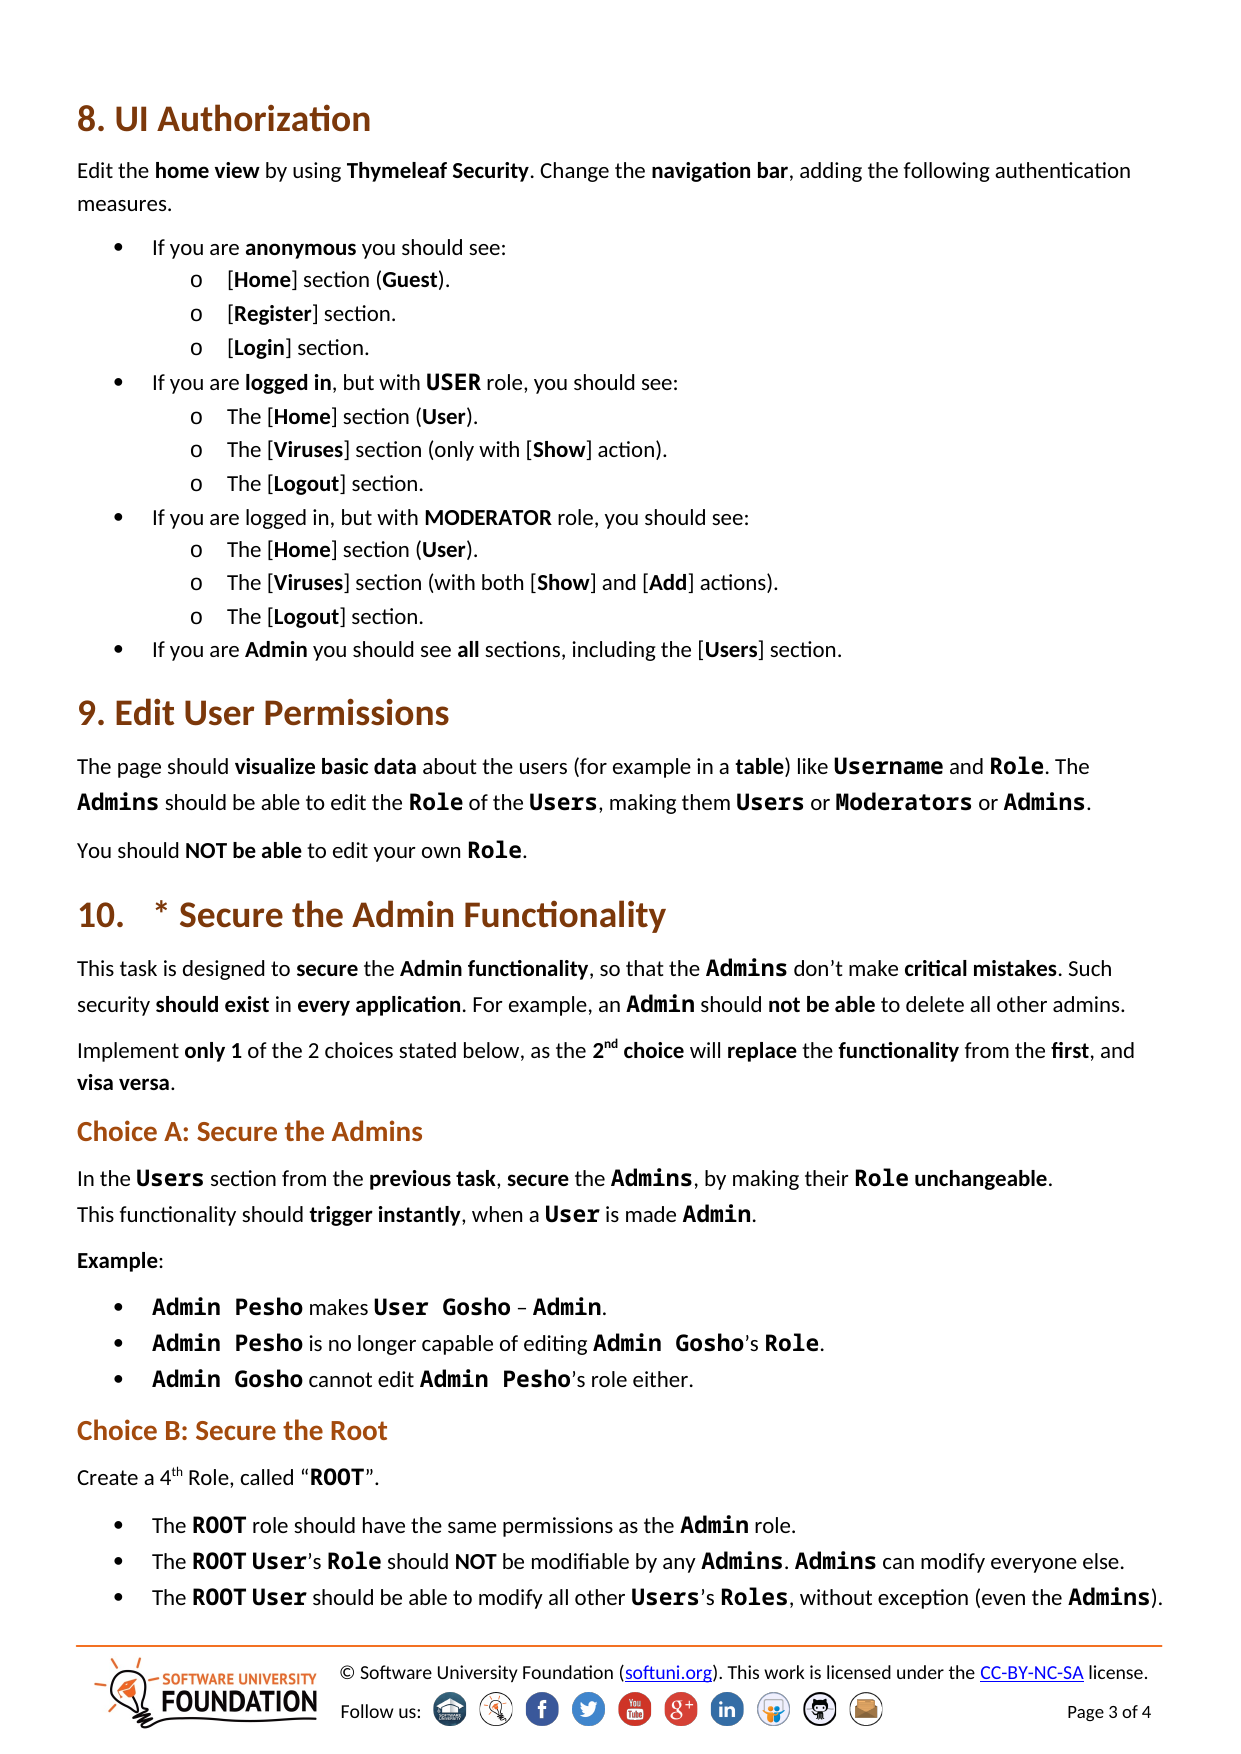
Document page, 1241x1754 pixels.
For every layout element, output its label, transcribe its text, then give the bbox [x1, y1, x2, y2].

text Edit the home view by using Thymeleaf Security. Change the navigation bar, adding the following authentication measures. [77, 156, 1163, 217]
list [Register] section. [189, 299, 1163, 328]
list The ROOT role should have the same permissions as the Admin role. [114, 1509, 1163, 1541]
subtitle UI Authorization [77, 95, 1163, 141]
picture [525, 1692, 559, 1726]
text In the Users section from the previous task, secure the Admins, by making their Role unchangeable. This functionality should trigger instantly, when a User is made Admin. [77, 1162, 1163, 1229]
list If you are logged in, but with MODERATOR role, you should see: [114, 503, 1163, 531]
list The [Viruses] section (with both [Show] and [Add] actions). [189, 568, 1163, 598]
subtitle Choice A: Secure the Admins [77, 1113, 1163, 1149]
list The [Logout] section. [189, 602, 1163, 631]
picture [479, 1692, 513, 1726]
picture [803, 1692, 837, 1726]
list The ROOT User’s Role should NOT be modifiable by any Admins. Admins can modify everyone else. [114, 1545, 1163, 1577]
text Implement only 1 of the 2 choices stated below, as the 2nd choice will replace the functionality from the first, and visa versa. [77, 1036, 1163, 1096]
text Create a 4th Role, called “ROOT”. [77, 1461, 1163, 1492]
list If you are logged in, but with USER role, you should see: [114, 366, 1163, 397]
picture [664, 1692, 698, 1726]
picture [849, 1692, 883, 1726]
list Admin Pesho makes User Gosho – Admin. [114, 1291, 1163, 1323]
list The [Home] section (User). [189, 535, 1163, 564]
subtitle Choice B: Secure the Root [77, 1412, 1163, 1447]
list The [Home] section (User). [189, 402, 1163, 431]
list [Login] section. [189, 333, 1163, 362]
picture [710, 1692, 744, 1726]
subtitle * Secure the Admin Functionality [77, 891, 1163, 937]
list The [Logout] section. [189, 469, 1163, 498]
picture [433, 1692, 467, 1726]
list If you are Admin you should see all sections, including the [Users] section. [114, 636, 1163, 663]
list If you are anonymous you should see: [114, 233, 1163, 261]
picture [618, 1692, 652, 1726]
text You should NOT be able to edit your own Role. [77, 834, 1163, 865]
list Admin Pesho is no longer capable of editing Admin Gosho’s Role. [114, 1327, 1163, 1358]
text Example: [77, 1247, 1163, 1275]
list The ROOT User should be able to modify all other Users’s Roles, without exception (even the Admins). [114, 1581, 1163, 1612]
text The page should visualize basic data about the users (for example in a table) like Username and Role. The Admins should be able to edit the Role of the Users, making them Users or Moderators or Admins. [77, 749, 1163, 817]
list [Home] section (Guest). [189, 266, 1163, 295]
list Admin Gosho cannot edit Admin Pesho’s role either. [114, 1363, 1163, 1394]
list The [Viruses] section (only with [Show] action). [189, 436, 1163, 465]
picture [572, 1692, 605, 1726]
picture [93, 1656, 317, 1729]
text This task is designed to secure the Admin functionality, so that the Admins don’t make critical mistakes. Such security should exist in every application. For example, an Admin should not be able to delete all other admins. [77, 952, 1163, 1019]
subtitle Edit User Permissions [77, 688, 1163, 734]
picture [757, 1692, 790, 1726]
